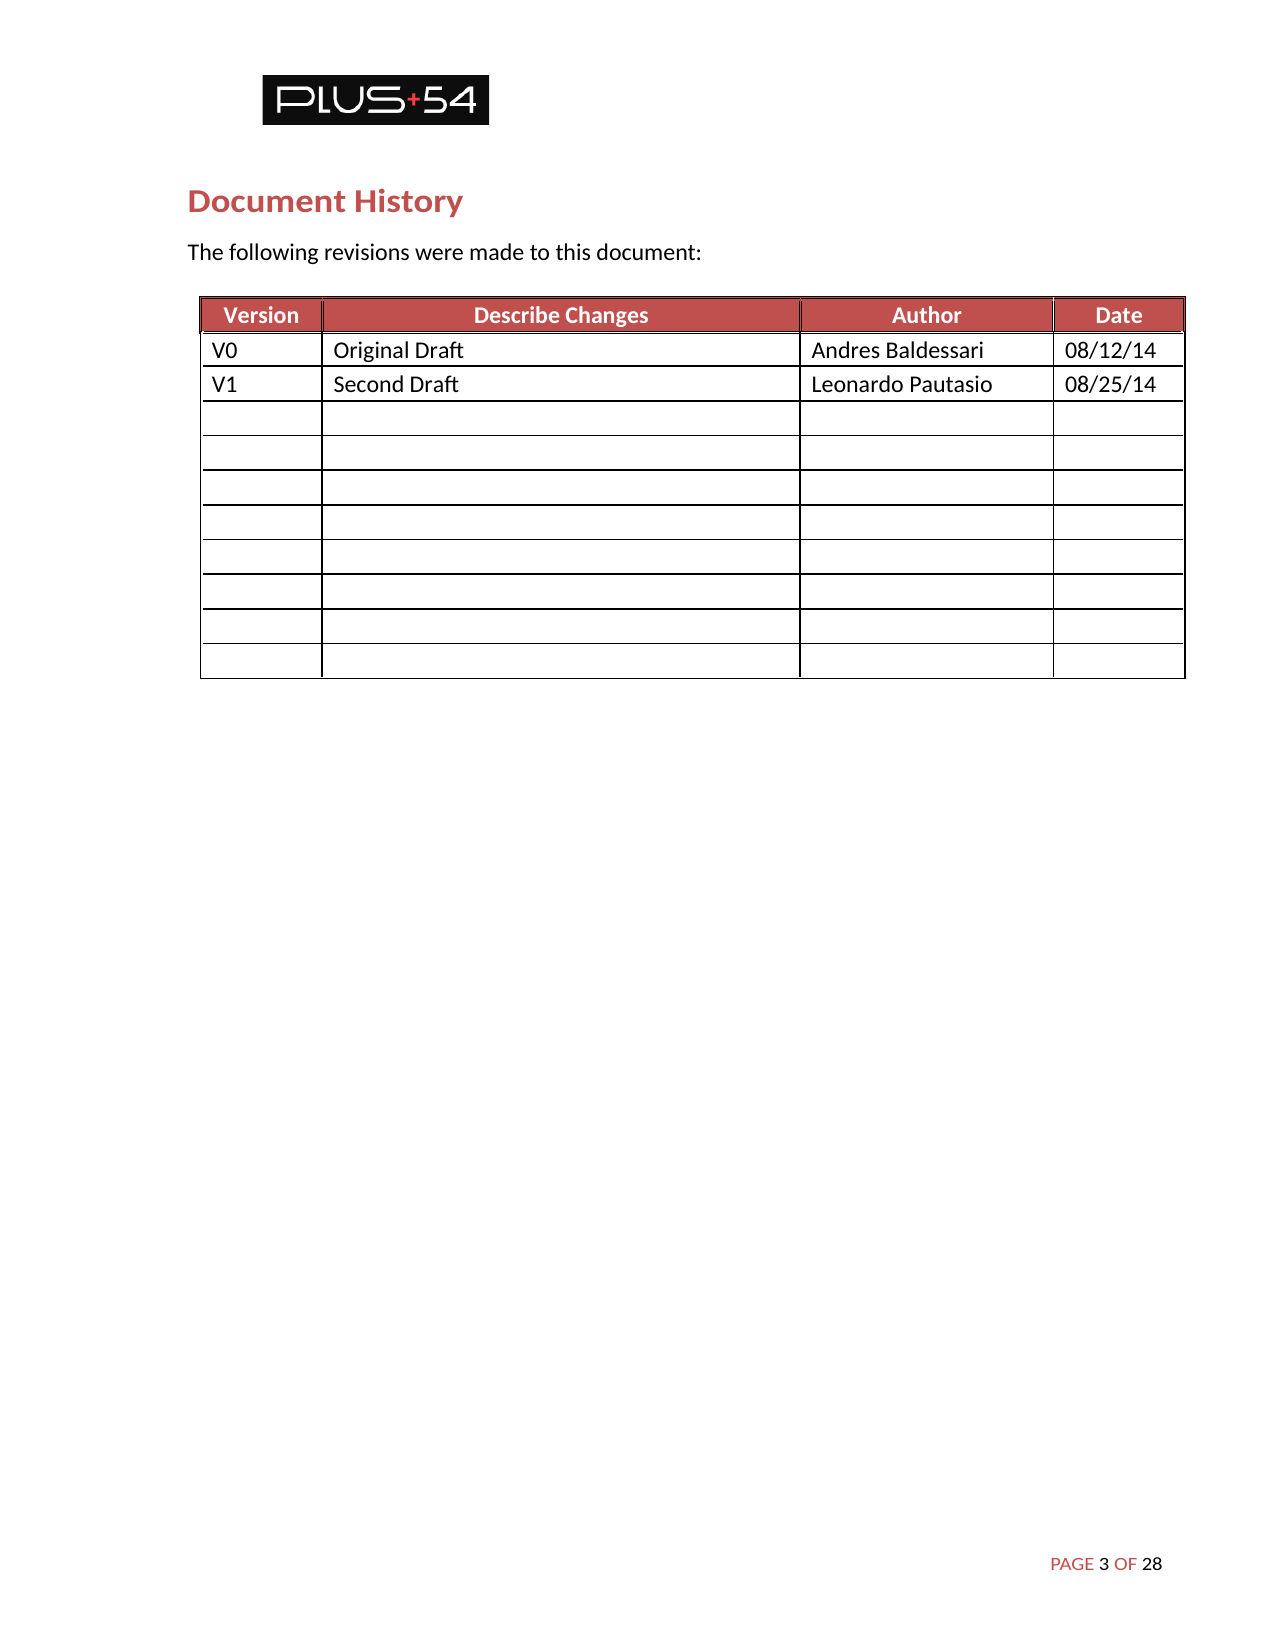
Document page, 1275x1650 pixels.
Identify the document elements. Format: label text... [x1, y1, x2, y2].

table_cell [201, 469, 321, 504]
table_header Author [800, 299, 1053, 331]
table_cell 08/12/14 [1054, 331, 1184, 365]
table_cell Original Draft [323, 334, 799, 365]
table_cell [323, 471, 799, 504]
table_header Describe Changes [322, 299, 800, 331]
table_cell [323, 402, 799, 434]
table_cell [801, 436, 1053, 469]
table_cell [801, 402, 1053, 434]
table_cell [801, 575, 1053, 608]
table_cell [1054, 573, 1184, 608]
text The following revisions were made to this document: [187, 237, 1162, 267]
table_cell [201, 400, 321, 434]
table_cell [323, 610, 799, 643]
table_cell [801, 540, 1053, 573]
table_cell [1054, 608, 1184, 643]
table_cell [201, 573, 321, 608]
table_header Version [202, 299, 322, 331]
table_cell [201, 435, 321, 469]
table_cell [1054, 400, 1184, 434]
table_cell [1054, 469, 1184, 504]
table_cell [201, 643, 321, 677]
table_cell [201, 504, 321, 539]
table_cell [801, 506, 1053, 539]
table_cell [801, 471, 1053, 504]
table_cell [323, 436, 799, 469]
table_cell [323, 644, 799, 677]
table_cell Leonardo Pautasio [801, 367, 1053, 400]
table_cell [323, 575, 799, 608]
table_cell [201, 608, 321, 643]
table_header Date [1054, 299, 1183, 331]
subtitle Document History [187, 180, 1162, 221]
table_cell [801, 610, 1053, 643]
table_cell V1 [201, 365, 321, 400]
table_cell V0 [201, 331, 321, 365]
table_cell [1054, 504, 1184, 539]
table_cell [1054, 643, 1184, 677]
table_cell Andres Baldessari [801, 334, 1053, 365]
table_cell Second Draft [323, 367, 799, 400]
table_cell [1054, 539, 1184, 573]
table_cell [801, 644, 1053, 677]
table_cell [201, 539, 321, 573]
picture [262, 75, 490, 125]
table_cell [1054, 435, 1184, 469]
table_cell [323, 506, 799, 539]
table_cell 08/25/14 [1054, 365, 1184, 400]
table_cell [323, 540, 799, 573]
